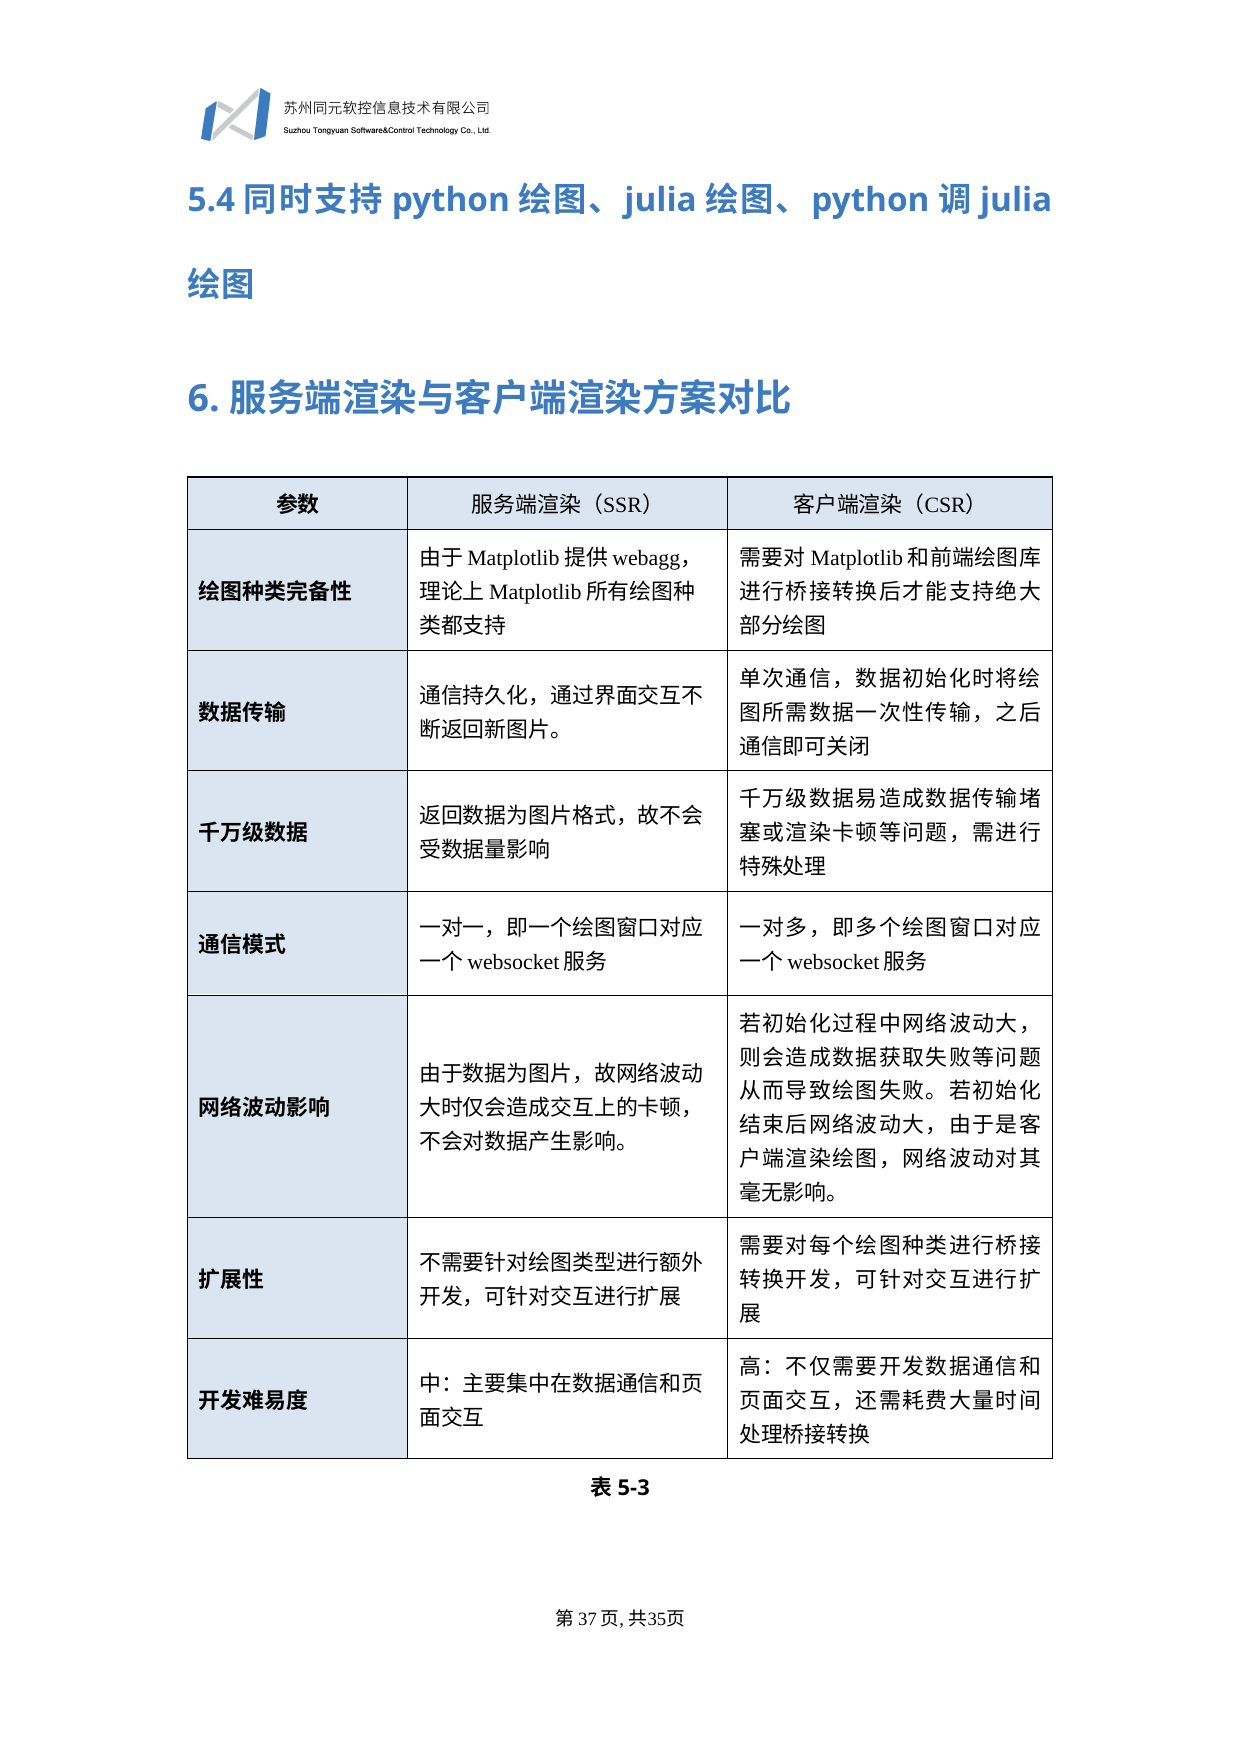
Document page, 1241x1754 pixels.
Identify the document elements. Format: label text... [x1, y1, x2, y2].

table_cell 千万级数据 [188, 771, 407, 891]
table_header 客户端渲染（CSR） [728, 478, 1052, 529]
table_cell 由于Matplotlib提供webagg，理论上Matplotlib所有绘图种类都支持 [408, 530, 727, 650]
table_cell 不需要针对绘图类型进行额外开发，可针对交互进行扩展 [408, 1218, 727, 1338]
table_cell 一对一，即一个绘图窗口对应一个websocket服务 [408, 892, 727, 994]
subtitle 服务端渲染与客户端渲染方案对比 [187, 362, 1053, 429]
table_cell 千万级数据易造成数据传输堵塞或渲染卡顿等问题，需进行特殊处理 [728, 771, 1052, 891]
table_cell 单次通信，数据初始化时将绘图所需数据一次性传输，之后通信即可关闭 [728, 651, 1052, 770]
table_cell 若初始化过程中网络波动大，则会造成数据获取失败等问题从而导致绘图失败。若初始化结束后网络波动大，由于是客户端渲染绘图，网络波动对其毫无影响。 [728, 996, 1052, 1217]
table_cell 返回数据为图片格式，故不会受数据量影响 [408, 771, 727, 891]
table_cell 需要对Matplotlib和前端绘图库进行桥接转换后才能支持绝大部分绘图 [728, 530, 1052, 650]
table_cell 绘图种类完备性 [188, 530, 407, 650]
table_header 参数 [188, 478, 407, 529]
subtitle 同时支持python绘图、julia绘图、python调julia绘图 [187, 163, 1053, 316]
table_cell 网络波动影响 [188, 996, 407, 1217]
table_cell 由于数据为图片，故网络波动大时仅会造成交互上的卡顿，不会对数据产生影响。 [408, 996, 727, 1217]
table_cell 扩展性 [188, 1218, 407, 1338]
table_cell 高：不仅需要开发数据通信和页面交互，还需耗费大量时间处理桥接转换 [728, 1339, 1052, 1458]
table_cell 数据传输 [188, 651, 407, 770]
table_cell 通信持久化，通过界面交互不断返回新图片。 [408, 651, 727, 770]
table_header 服务端渲染（SSR） [408, 478, 727, 529]
table_cell 一对多，即多个绘图窗口对应一个websocket服务 [728, 892, 1052, 994]
table_cell 需要对每个绘图种类进行桥接转换开发，可针对交互进行扩展 [728, 1218, 1052, 1338]
table_cell 开发难易度 [188, 1339, 407, 1458]
table_cell 通信模式 [188, 892, 407, 994]
table_cell 中：主要集中在数据通信和页面交互 [408, 1339, 727, 1458]
picture [187, 88, 499, 141]
